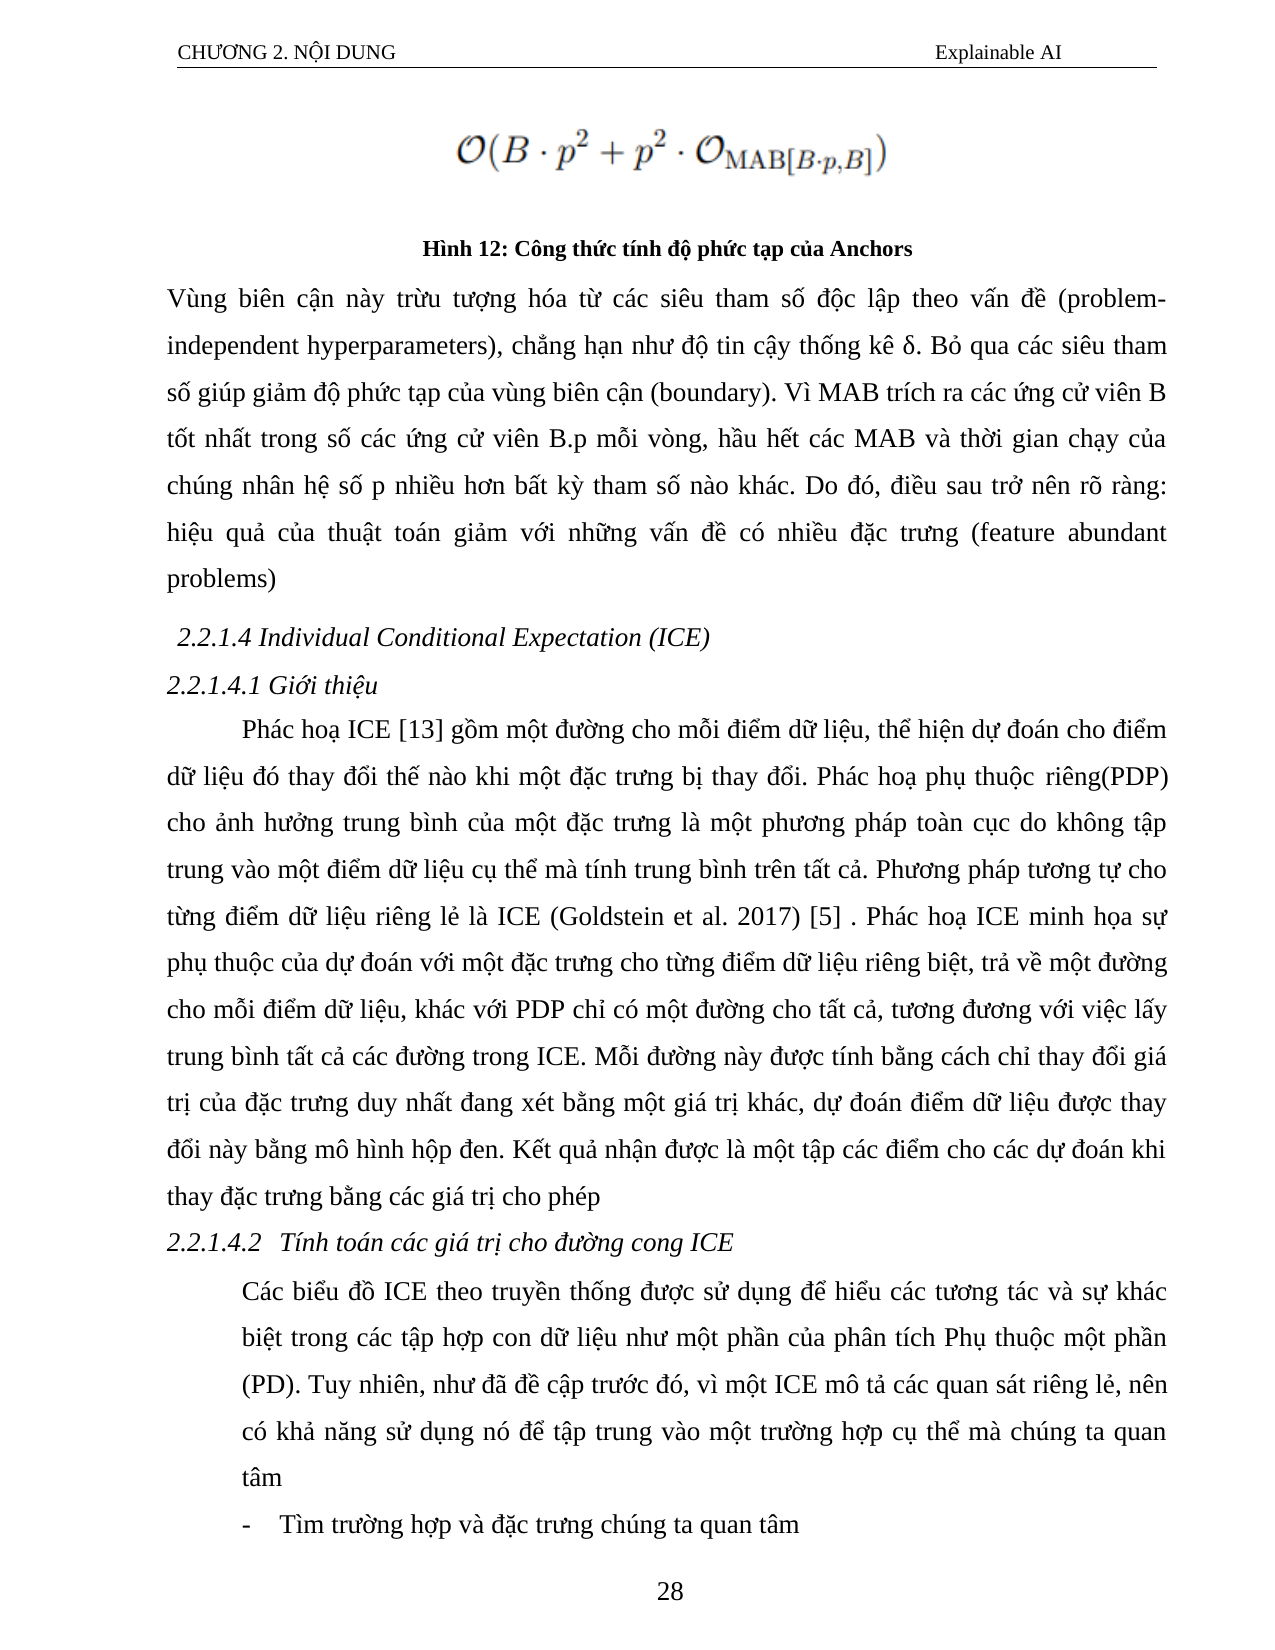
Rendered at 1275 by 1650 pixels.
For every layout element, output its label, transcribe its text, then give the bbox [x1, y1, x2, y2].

text Các biểu đồ ICE theo truyền thống được sử dụng để hiểu các tương tác và sự khác biệt trong các tập hợp con dữ liệu như một phần của phân tích Phụ thuộc một phần (PD). Tuy nhiên, như đã đề cập trước đó, vì một ICE mô tả các quan sát riêng lẻ, nên có khả năng sử dụng nó để tập trung vào một trường hợp cụ thể mà chúng ta quan tâm [242, 1275, 1169, 1493]
subtitle 2.2.1.4 Individual Conditional Expectation (ICE) [177, 621, 1169, 653]
list Tìm trường hợp và đặc trưng chúng ta quan tâm [242, 1508, 1169, 1539]
text Phác hoạ ICE gồm một đường cho mỗi điểm dữ liệu, thể hiện dự đoán cho điểm dữ liệu đó thay đổi thế nào khi một đặc trưng bị thay đổi. Phác hoạ phụ thuộc riêng(PDP) cho ảnh hưởng trung bình của một đặc trưng là một phương pháp toàn cục do không tập trung vào một điểm dữ liệu cụ thể mà tính trung bình trên tất cả. Phương pháp tương tự cho từng điểm dữ liệu riêng lẻ là ICE (Goldstein et al. 2017) [5] . Phác hoạ ICE minh họa sự phụ thuộc của dự đoán với một đặc trưng cho từng điểm dữ liệu riêng biệt, trả về một đường cho mỗi điểm dữ liệu, khác với PDP chỉ có một đường cho tất cả, tương đương với việc lấy trung bình tất cả các đường trong ICE. Mỗi đường này được tính bằng cách chỉ thay đổi giá trị của đặc trưng duy nhất đang xét bằng một giá trị khác, dự đoán điểm dữ liệu được thay đổi này bằng mô hình hộp đen. Kết quả nhận được là một tập các điểm cho các dự đoán khi thay đặc trưng bằng các giá trị cho phép [167, 713, 1169, 1211]
list Tính toán các giá trị cho đường cong ICE [167, 1226, 1169, 1257]
text Vùng biên cận này trừu tượng hóa từ các siêu tham số độc lập theo vấn đề (problem-independent hyperparameters), chẳng hạn như độ tin cậy thống kê δ. Bỏ qua các siêu tham số giúp giảm độ phức tạp của vùng biên cận (boundary). Vì MAB trích ra các ứng cử viên B tốt nhất trong số các ứng cử viên B.p mỗi vòng, hầu hết các MAB và thời gian chạy của chúng nhân hệ số p nhiều hơn bất kỳ tham số nào khác. Do đó, điều sau trở nên rõ ràng: hiệu quả của thuật toán giảm với những vấn đề có nhiều đặc trưng (feature abundant problems) [167, 282, 1169, 593]
subtitle 2.2.1.4.1 Giới thiệu [167, 669, 1169, 700]
picture [396, 102, 939, 218]
